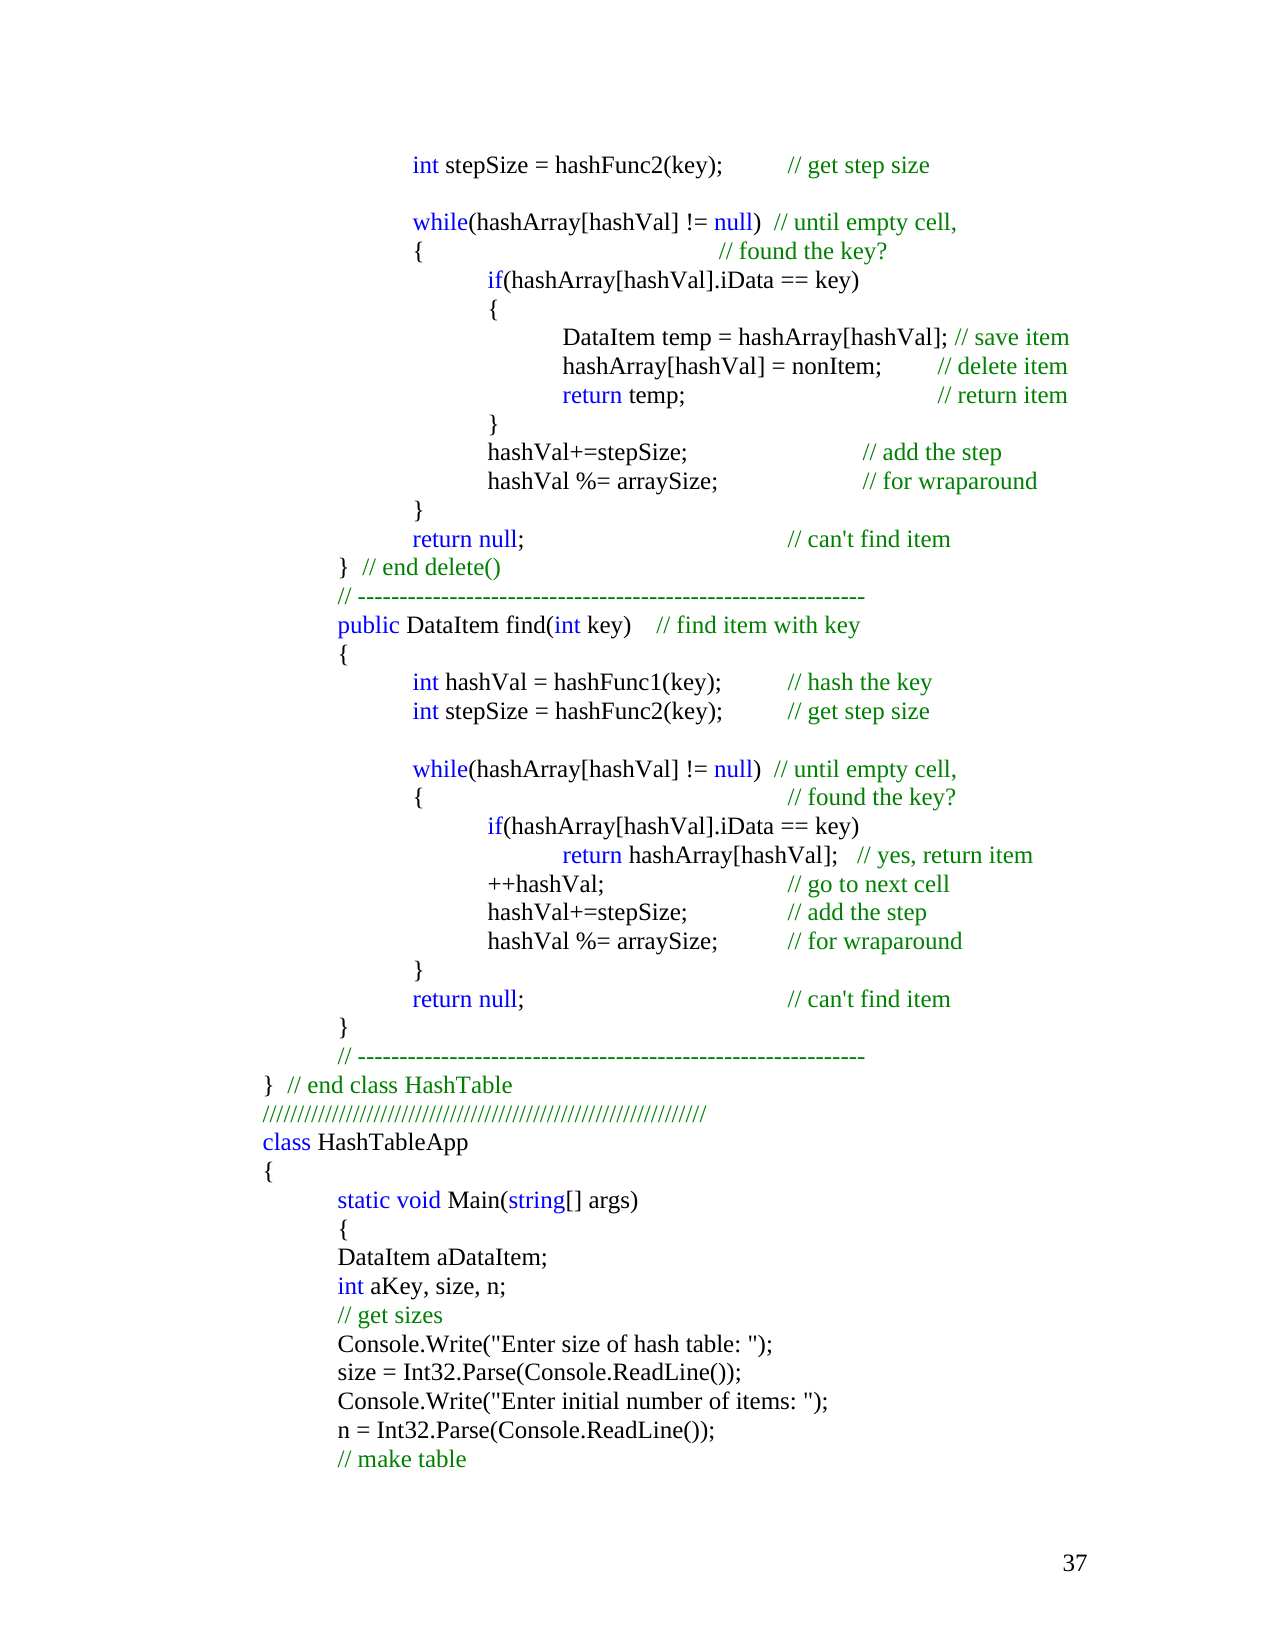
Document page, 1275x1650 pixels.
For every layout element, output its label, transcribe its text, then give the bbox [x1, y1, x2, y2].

text // get sizes [187, 1300, 1087, 1329]
text { [187, 1156, 1087, 1185]
text } // end class HashTable [187, 1070, 1087, 1099]
text hashVal+=stepSize; // add the step [187, 897, 1087, 926]
text DataItem aDataItem; [187, 1242, 1087, 1271]
text return hashArray[hashVal]; // yes, return item [187, 840, 1087, 869]
text return temp; // return item [187, 380, 1087, 409]
text public DataItem find(int key) // find item with key [187, 610, 1087, 639]
text { [187, 639, 1087, 667]
text if(hashArray[hashVal].iData == key) [187, 811, 1087, 840]
text Console.Write("Enter initial number of items: "); [187, 1386, 1087, 1415]
text hashVal %= arraySize; // for wraparound [187, 926, 1087, 955]
text { // found the key? [187, 236, 1087, 265]
text hashVal+=stepSize; // add the step [187, 437, 1087, 466]
text DataItem temp = hashArray[hashVal]; // save item [187, 322, 1087, 351]
text } [187, 955, 1087, 984]
text // ------------------------------------------------------------- [187, 1041, 1087, 1070]
text if(hashArray[hashVal].iData == key) [187, 265, 1087, 294]
text // make table [187, 1444, 1087, 1472]
text hashVal %= arraySize; // for wraparound [187, 466, 1087, 495]
text Console.Write("Enter size of hash table: "); [187, 1329, 1087, 1357]
text int aKey, size, n; [187, 1271, 1087, 1300]
text return null; // can't find item [187, 984, 1087, 1012]
text int stepSize = hashFunc2(key); // get step size [187, 696, 1087, 725]
text return null; // can't find item [187, 524, 1087, 552]
text } [187, 1012, 1087, 1041]
text { [187, 1214, 1087, 1242]
text hashArray[hashVal] = nonItem; // delete item [187, 351, 1087, 380]
text while(hashArray[hashVal] != null) // until empty cell, [187, 754, 1087, 782]
text static void (string[] args) [187, 1185, 1087, 1214]
text ++hashVal; // go to next cell [187, 869, 1087, 897]
text { // found the key? [187, 782, 1087, 811]
text } [187, 495, 1087, 524]
text // ------------------------------------------------------------- [187, 581, 1087, 610]
text class HashTableApp [187, 1127, 1087, 1156]
text } [187, 409, 1087, 437]
text int hashVal = hashFunc1(key); // hash the key [187, 667, 1087, 696]
text n = Int32.Parse(Console.ReadLine()); [187, 1415, 1087, 1444]
text size = Int32.Parse(Console.ReadLine()); [187, 1357, 1087, 1386]
text int stepSize = hashFunc2(key); // get step size [187, 150, 1087, 179]
text while(hashArray[hashVal] != null) // until empty cell, [187, 207, 1087, 236]
text } // end delete() [187, 552, 1087, 581]
text { [187, 294, 1087, 322]
text //////////////////////////////////////////////////////////////// [187, 1099, 1087, 1127]
